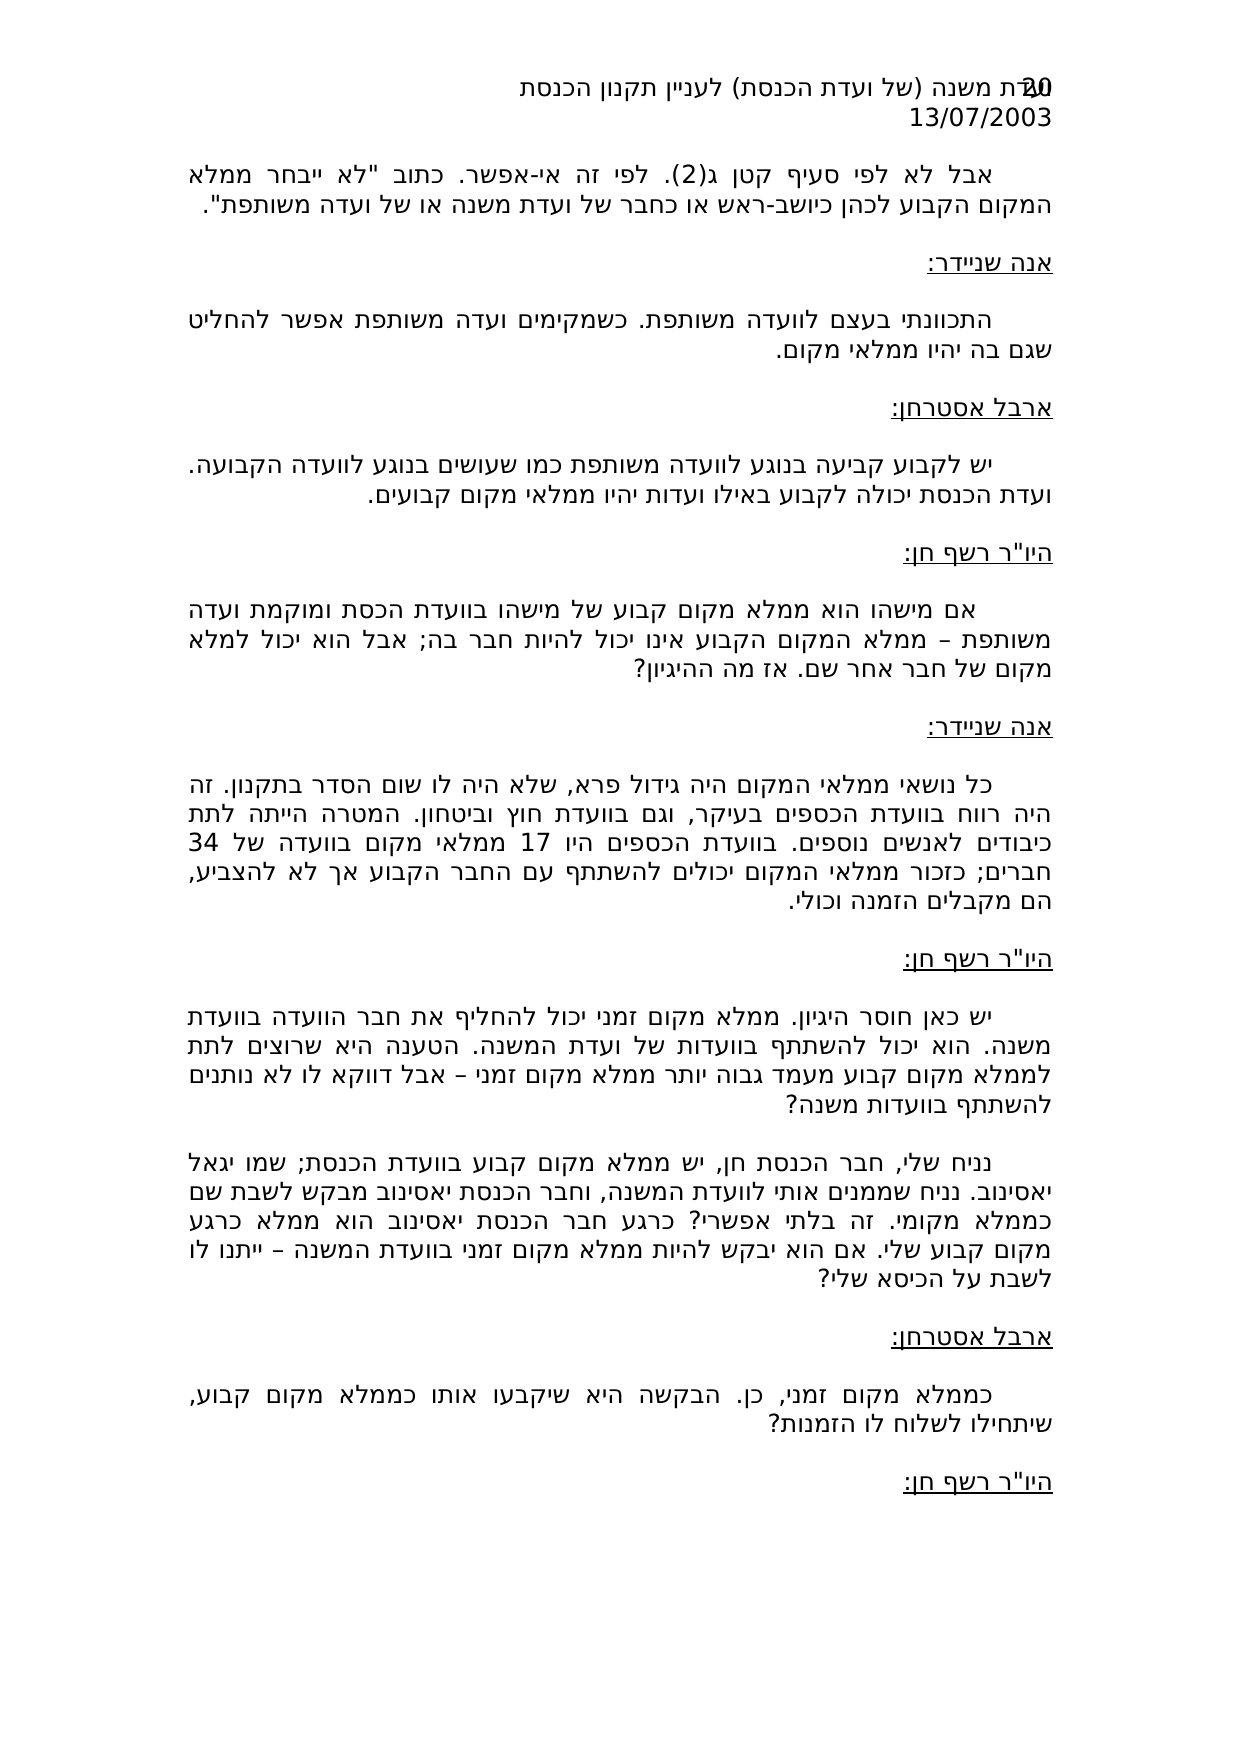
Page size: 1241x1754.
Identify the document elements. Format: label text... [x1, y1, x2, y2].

text היו"ר רשף חן: [187, 944, 1053, 973]
text אנה שניידר: [187, 248, 1053, 277]
text התכוונתי בעצם לוועדה משותפת. כשמקימים ועדה משותפת אפשר להחליט שגם בה יהיו ממלאי מקום. [187, 306, 1053, 364]
text היו"ר רשף חן: [187, 538, 1053, 567]
text אנה שניידר: [187, 712, 1053, 741]
text ארבל אסטרחן: [187, 393, 1053, 422]
text אם מישהו הוא ממלא מקום קבוע של מישהו בוועדת הכסת ומוקמת ועדה משותפת – ממלא המקום הקבוע אינו יכול להיות חבר בה; אבל הוא יכול למלא מקום של חבר אחר שם. אז מה ההיגיון? [187, 596, 1053, 683]
text כל נושאי ממלאי המקום היה גידול פרא, שלא היה לו שום הסדר בתקנון. זה היה רווח בוועדת הכספים בעיקר, וגם בוועדת חוץ וביטחון. המטרה הייתה לתת כיבודים לאנשים נוספים. בוועדת הכספים היו 17 ממלאי מקום בוועדה של 34 חברים; כזכור ממלאי המקום יכולים להשתתף עם החבר הקבוע אך לא להצביע, הם מקבלים הזמנה וכולי. [187, 770, 1053, 916]
text ארבל אסטרחן: [187, 1322, 1053, 1351]
text אבל לא לפי סעיף קטן ג(2). לפי זה אי-אפשר. כתוב "לא ייבחר ממלא המקום הקבוע לכהן כיושב-ראש או כחבר של ועדת משנה או של ועדה משותפת". [187, 161, 1053, 219]
text יש כאן חוסר היגיון. ממלא מקום זמני יכול להחליף את חבר הוועדה בוועדת משנה. הוא יכול להשתתף בוועדות של ועדת המשנה. הטענה היא שרוצים לתת לממלא מקום קבוע מעמד גבוה יותר ממלא מקום זמני – אבל דווקא לו לא נותנים להשתתף בוועדות משנה? [187, 1002, 1053, 1119]
text יש לקבוע קביעה בנוגע לוועדה משותפת כמו שעושים בנוגע לוועדה הקבועה. ועדת הכנסת יכולה לקבוע באילו ועדות יהיו ממלאי מקום קבועים. [187, 451, 1053, 509]
text היו"ר רשף חן: [187, 1467, 1053, 1496]
text כממלא מקום זמני, כן. הבקשה היא שיקבעו אותו כממלא מקום קבוע, שיתחילו לשלוח לו הזמנות? [187, 1380, 1053, 1438]
text נניח שלי, חבר הכנסת חן, יש ממלא מקום קבוע בוועדת הכנסת; שמו יגאל יאסינוב. נניח שממנים אותי לוועדת המשנה, וחבר הכנסת יאסינוב מבקש לשבת שם כממלא מקומי. זה בלתי אפשרי? כרגע חבר הכנסת יאסינוב הוא ממלא כרגע מקום קבוע שלי. אם הוא יבקש להיות ממלא מקום זמני בוועדת המשנה – ייתנו לו לשבת על הכיסא שלי? [187, 1148, 1053, 1293]
